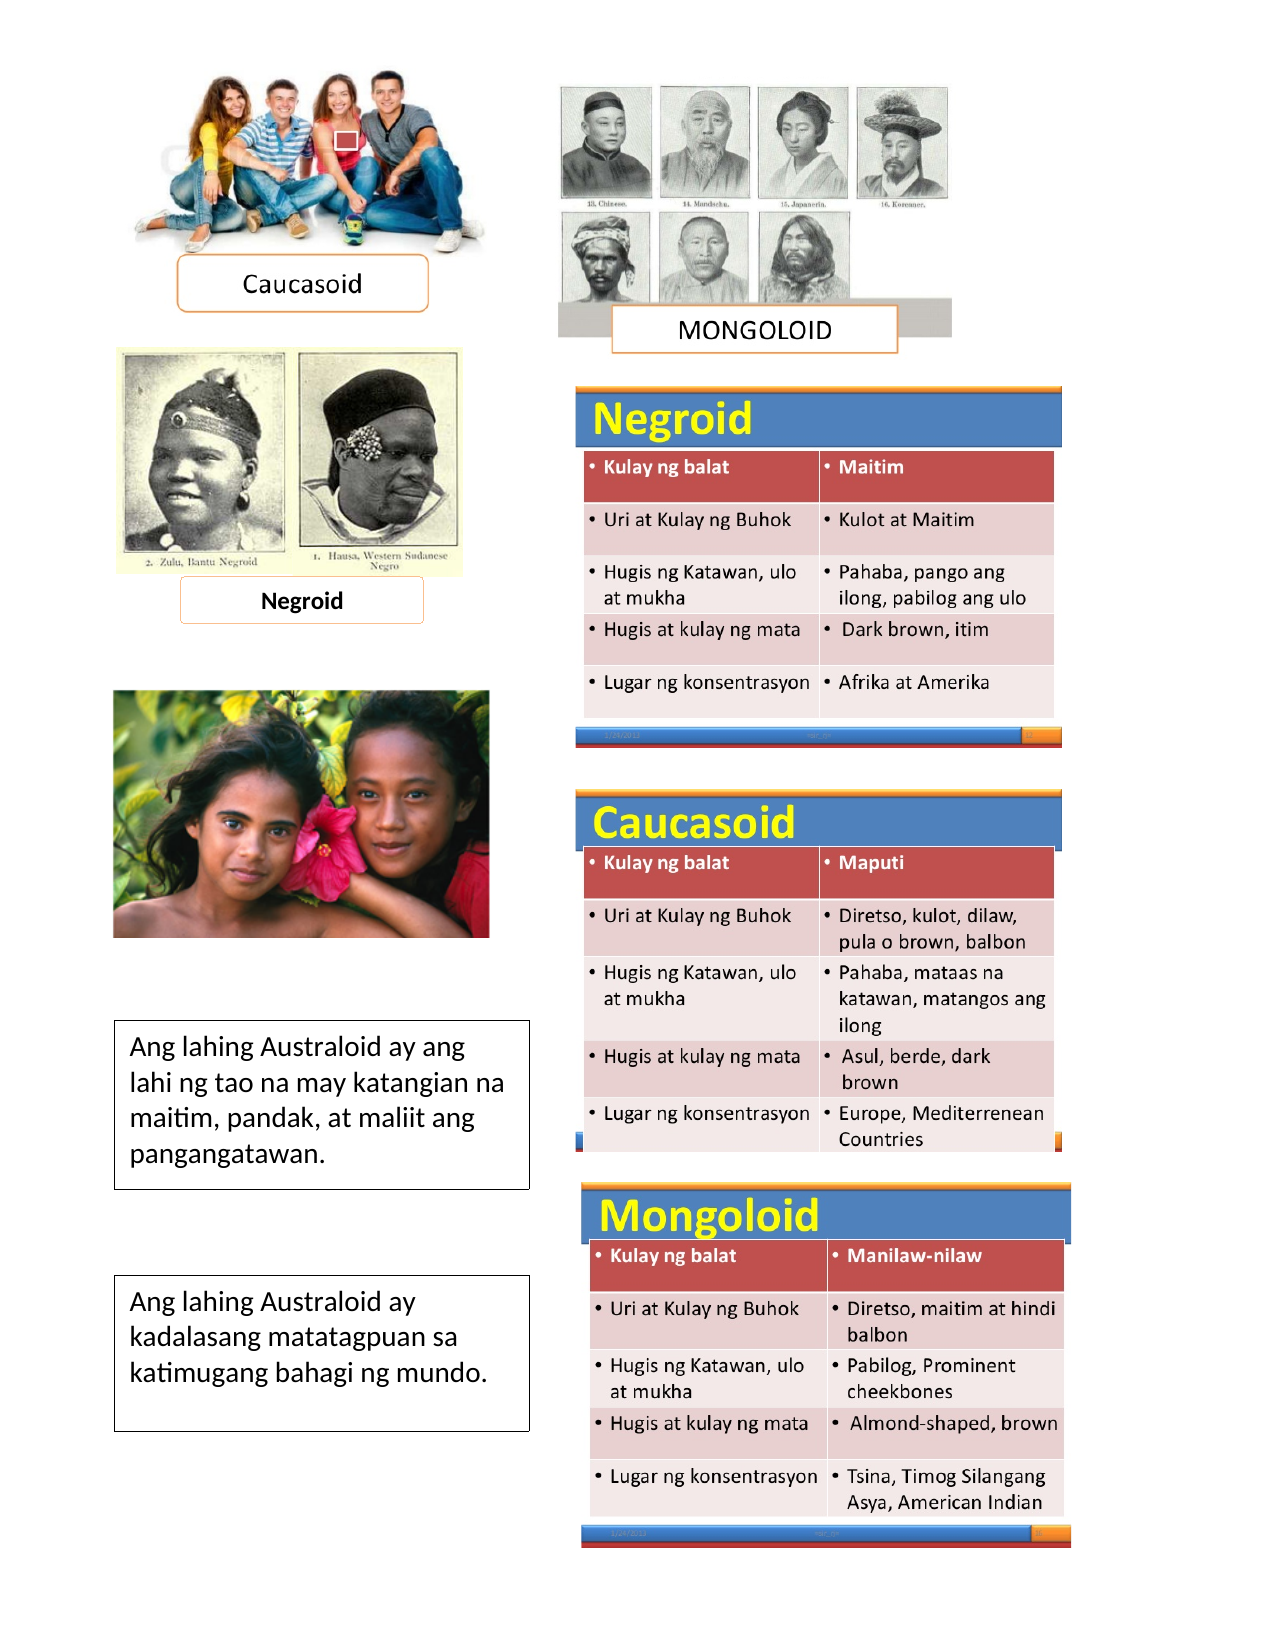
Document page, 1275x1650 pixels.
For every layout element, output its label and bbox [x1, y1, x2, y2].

picture [125, 62, 492, 316]
picture [116, 347, 463, 575]
picture [575, 789, 1062, 1152]
picture [112, 689, 491, 938]
picture [581, 1182, 1072, 1548]
picture [575, 386, 1062, 748]
picture [554, 76, 958, 360]
